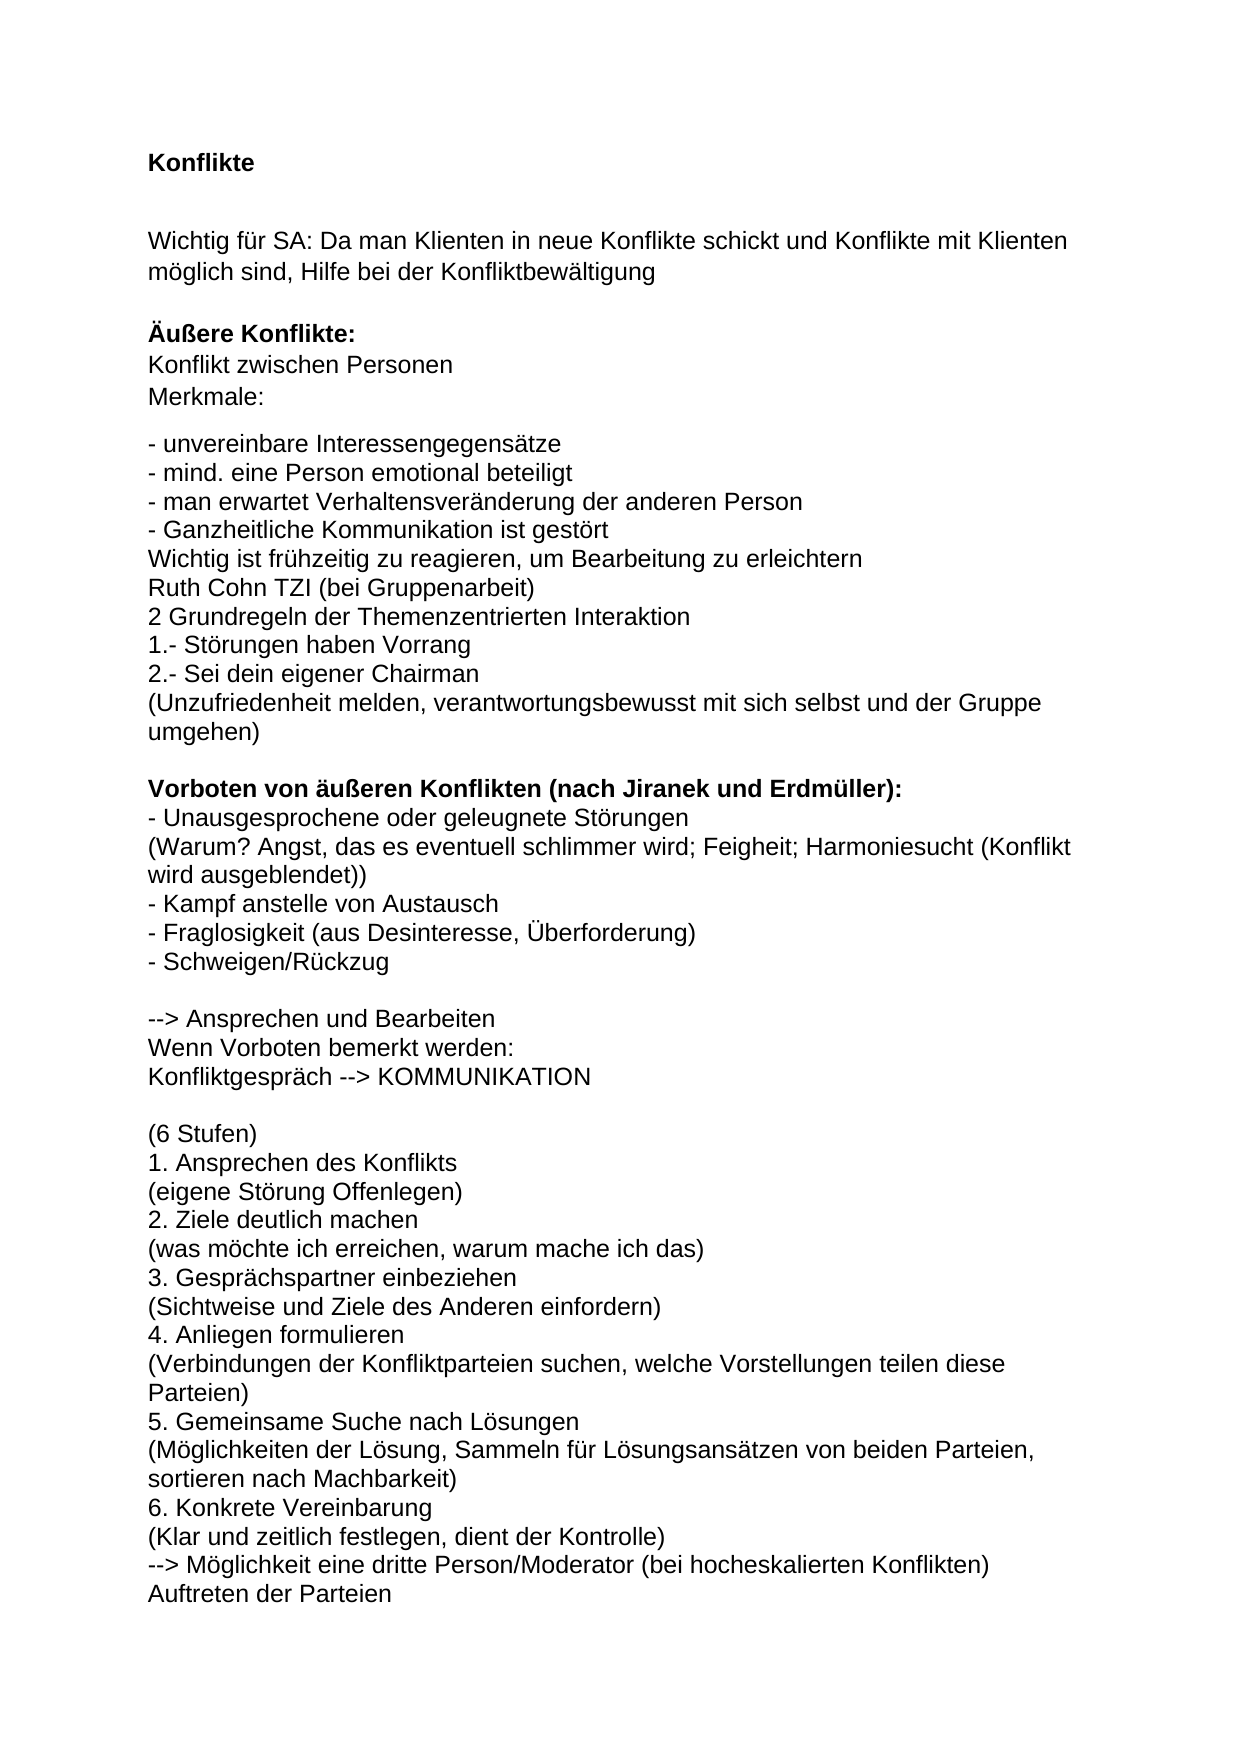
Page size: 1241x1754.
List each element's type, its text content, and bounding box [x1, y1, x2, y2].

text - Kampf anstelle von Austausch [148, 889, 1093, 918]
text (eigene Störung Offenlegen) [148, 1177, 1093, 1206]
text Vorboten von äußeren Konflikten (nach Jiranek und Erdmüller): [148, 774, 1093, 803]
text (Verbindungen der Konfliktparteien suchen, welche Vorstellungen teilen diese Parteien) [148, 1349, 1093, 1407]
text 1. Ansprechen des Konflikts [148, 1148, 1093, 1177]
text Konfliktgespräch --> KOMMUNIKATION [148, 1062, 1093, 1091]
text Wichtig für SA: Da man Klienten in neue Konflikte schickt und Konflikte mit Klienten möglich sind, Hilfe bei der Konfliktbewältigung Äußere Konflikte: Konflikt zwischen Personen Merkmale: [148, 195, 1093, 410]
text 2. Ziele deutlich machen [148, 1206, 1093, 1234]
text (was möchte ich erreichen, warum mache ich das) [148, 1234, 1093, 1263]
text --> Möglichkeit eine dritte Person/Moderator (bei hocheskalierten Konflikten) [148, 1551, 1093, 1579]
text Ruth Cohn TZI (bei Gruppenarbeit) [148, 573, 1093, 602]
text Konflikte [148, 148, 1093, 176]
text (Unzufriedenheit melden, verantwortungsbewusst mit sich selbst und der Gruppe umgehen) [148, 688, 1093, 746]
text - unvereinbare Interessengegensätze [148, 429, 1093, 458]
text (6 Stufen) [148, 1119, 1093, 1148]
text --> Ansprechen und Bearbeiten [148, 1004, 1093, 1033]
text Wenn Vorboten bemerkt werden: [148, 1033, 1093, 1062]
text Wichtig ist frühzeitig zu reagieren, um Bearbeitung zu erleichtern [148, 544, 1093, 573]
text - Fraglosigkeit (aus Desinteresse, Überforderung) [148, 918, 1093, 947]
text 2 Grundregeln der Themenzentrierten Interaktion [148, 602, 1093, 631]
text (Möglichkeiten der Lösung, Sammeln für Lösungsansätzen von beiden Parteien, sortieren nach Machbarkeit) [148, 1436, 1093, 1493]
text Auftreten der Parteien [148, 1579, 1093, 1608]
text - Ganzheitliche Kommunikation ist gestört [148, 516, 1093, 544]
text (Klar und zeitlich festlegen, dient der Kontrolle) [148, 1522, 1093, 1551]
text 3. Gesprächspartner einbeziehen [148, 1263, 1093, 1292]
text - man erwartet Verhaltensveränderung der anderen Person [148, 487, 1093, 516]
text 4. Anliegen formulieren [148, 1321, 1093, 1349]
text 2.- Sei dein eigener Chairman [148, 659, 1093, 688]
text - mind. eine Person emotional beteiligt [148, 458, 1093, 487]
text (Warum? Angst, das es eventuell schlimmer wird; Feigheit; Harmoniesucht (Konflikt wird ausgeblendet)) [148, 832, 1093, 889]
text (Sichtweise und Ziele des Anderen einfordern) [148, 1292, 1093, 1321]
text - Unausgesprochene oder geleugnete Störungen [148, 803, 1093, 832]
text - Schweigen/Rückzug [148, 947, 1093, 976]
text 6. Konkrete Vereinbarung [148, 1493, 1093, 1522]
text 5. Gemeinsame Suche nach Lösungen [148, 1407, 1093, 1436]
text 1.- Störungen haben Vorrang [148, 631, 1093, 659]
